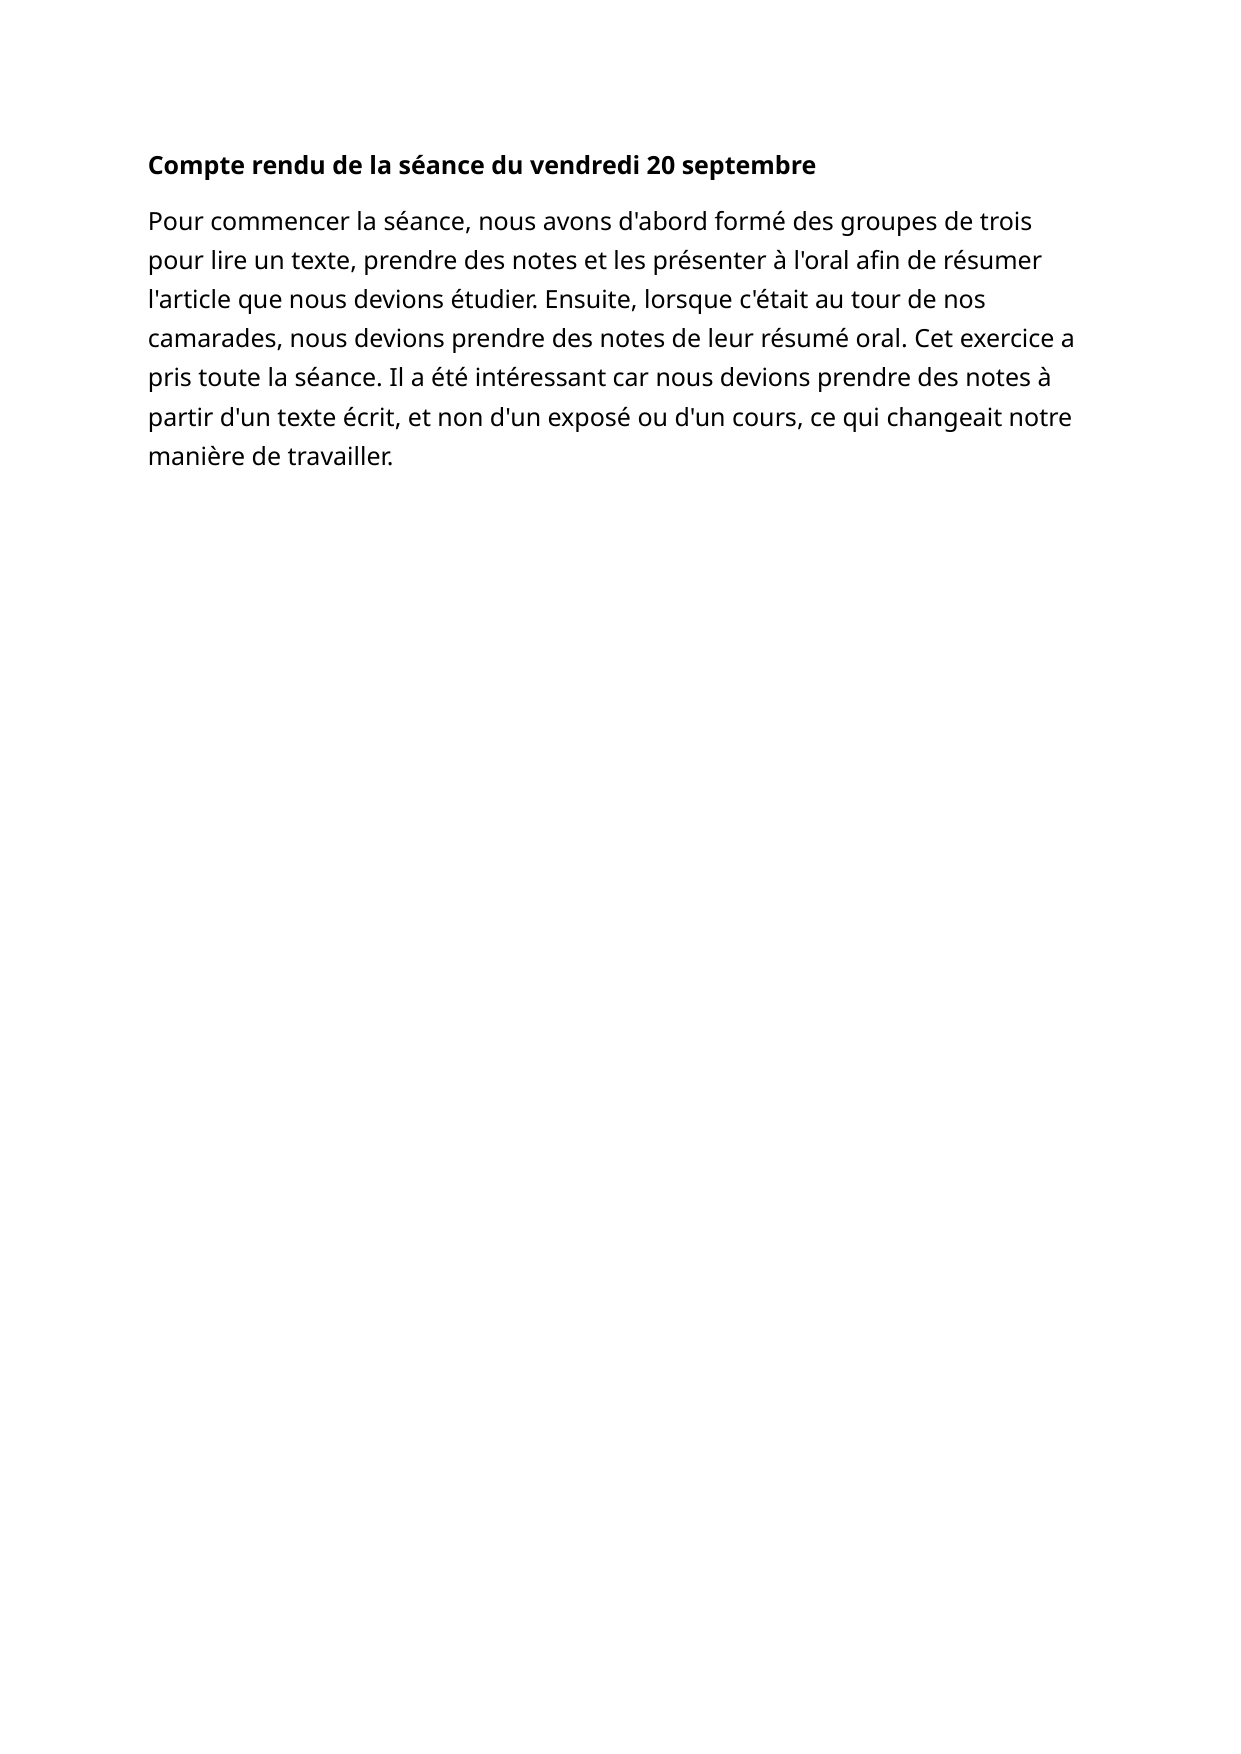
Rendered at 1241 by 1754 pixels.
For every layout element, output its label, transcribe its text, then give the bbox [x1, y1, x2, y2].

text Compte rendu de la séance du vendredi 20 septembre [148, 148, 1093, 182]
text Pour commencer la séance, nous avons d'abord formé des groupes de trois pour lire un texte, prendre des notes et les présenter à l'oral afin de résumer l'article que nous devions étudier. Ensuite, lorsque c'était au tour de nos camarades, nous devions prendre des notes de leur résumé oral. Cet exercice a pris toute la séance. Il a été intéressant car nous devions prendre des notes à partir d'un texte écrit, et non d'un exposé ou d'un cours, ce qui changeait notre manière de travailler. [148, 203, 1093, 472]
